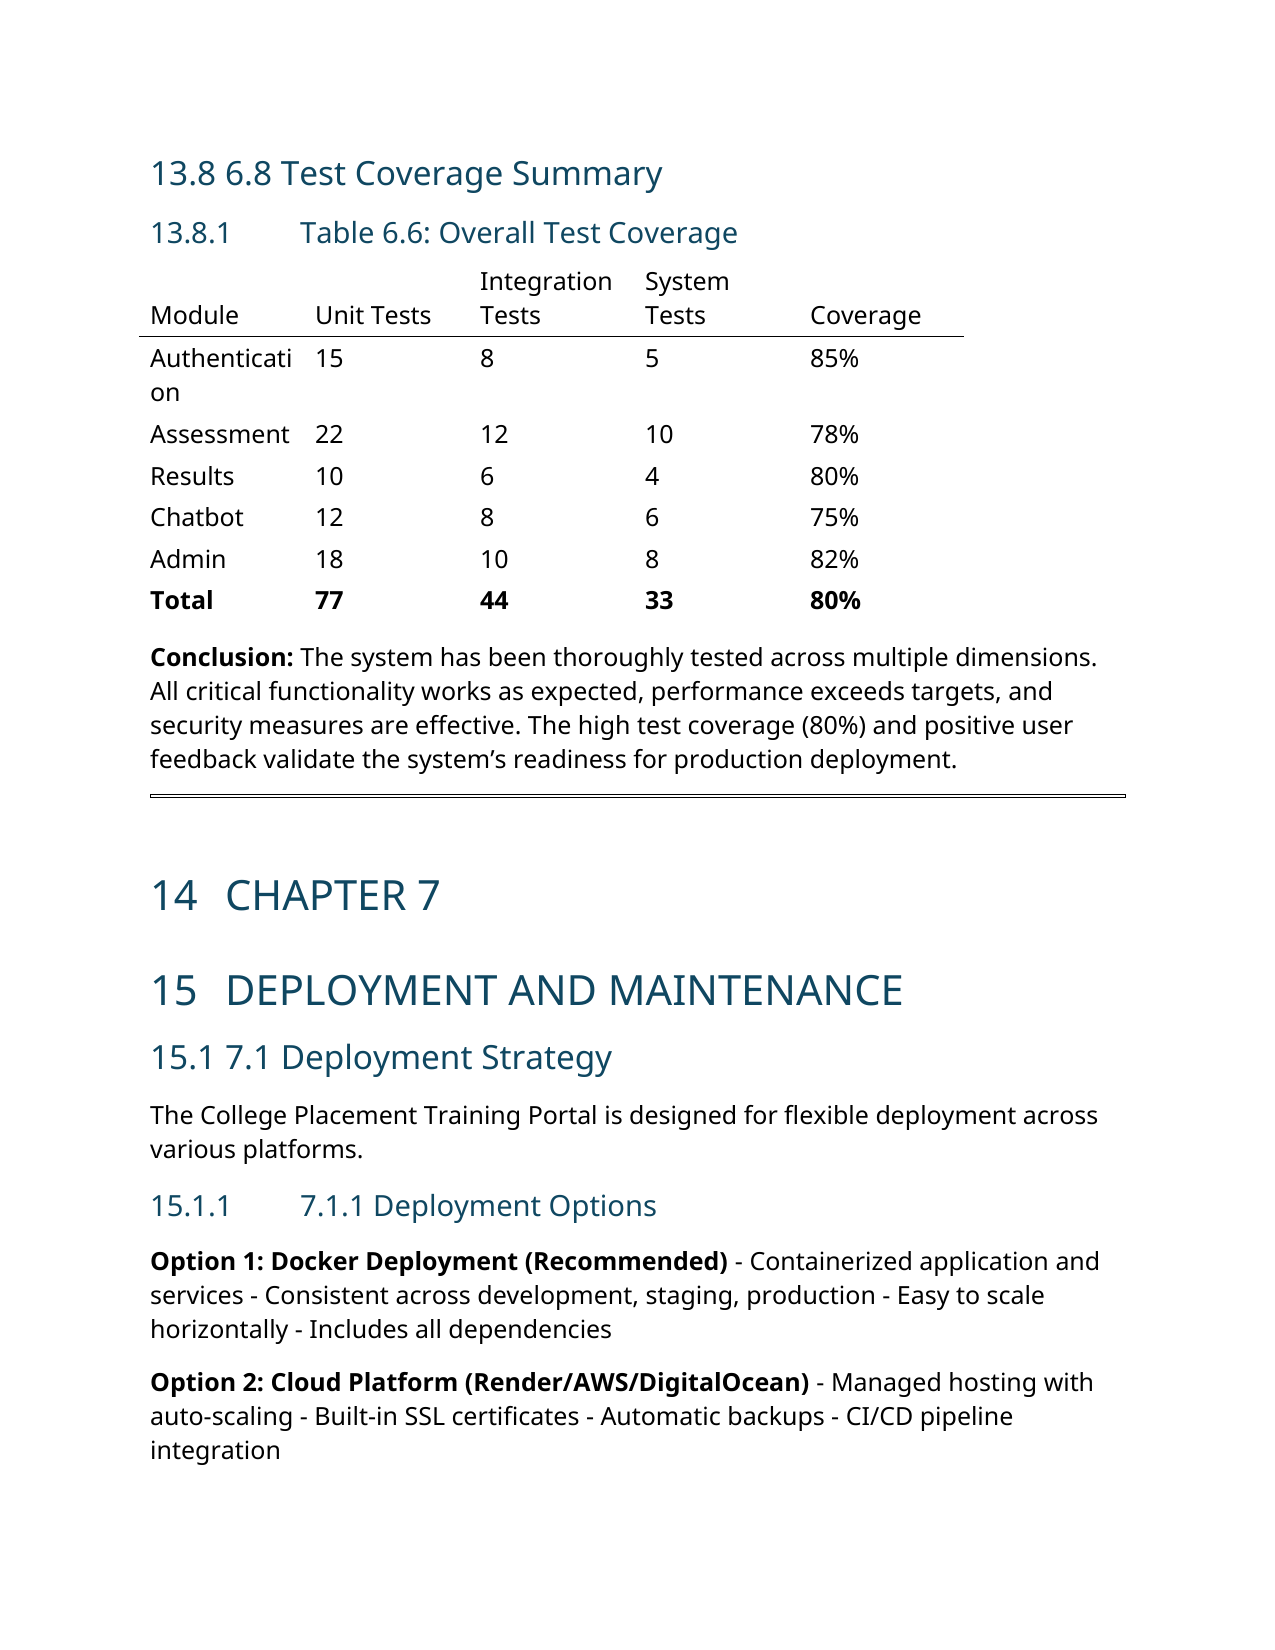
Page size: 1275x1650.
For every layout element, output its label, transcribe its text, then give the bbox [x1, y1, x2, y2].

subtitle 15.1 7.1 Deployment Strategy [150, 1034, 1125, 1079]
table_cell Assessment [139, 413, 304, 454]
table_header Unit Tests [304, 260, 469, 336]
table_cell 78% [799, 413, 964, 454]
table_cell 8 [469, 496, 634, 538]
table_cell 15 [304, 337, 469, 413]
table_cell 12 [469, 413, 634, 454]
table_cell Total [139, 579, 304, 621]
table_cell 80% [799, 579, 964, 621]
subtitle 15.1.1 7.1.1 Deployment Options [150, 1185, 1125, 1224]
table_cell 10 [634, 413, 799, 454]
table_cell 22 [304, 413, 469, 454]
table_cell 5 [634, 337, 799, 413]
table_cell 80% [799, 455, 964, 496]
table_header Module [139, 260, 304, 336]
table_cell Chatbot [139, 496, 304, 538]
table_cell Results [139, 455, 304, 496]
table_cell 6 [634, 496, 799, 538]
table_cell 44 [469, 579, 634, 621]
text Conclusion: The system has been thoroughly tested across multiple dimensions. All critical functionality works as expected, performance exceeds targets, and security measures are effective. The high test coverage (80%) and positive user feedback validate the system’s readiness for production deployment. [150, 639, 1125, 776]
table_cell 10 [304, 455, 469, 496]
table_cell 75% [799, 496, 964, 538]
text Option 2: Cloud Platform (Render/AWS/DigitalOcean) - Managed hosting with auto-scaling - Built-in SSL certificates - Automatic backups - CI/CD pipeline integration [150, 1364, 1125, 1466]
table_cell 10 [469, 538, 634, 579]
table_header Coverage [799, 260, 964, 336]
table_cell 77 [304, 579, 469, 621]
text The College Placement Training Portal is designed for flexible deployment across various platforms. [150, 1098, 1125, 1166]
table_header System Tests [634, 260, 799, 336]
table_cell 4 [634, 455, 799, 496]
table_cell 82% [799, 538, 964, 579]
table_cell 8 [634, 538, 799, 579]
subtitle 13.8.1 Table 6.6: Overall Test Coverage [150, 212, 1125, 252]
text Option 1: Docker Deployment (Recommended) - Containerized application and services - Consistent across development, staging, production - Easy to scale horizontally - Includes all dependencies [150, 1243, 1125, 1345]
table_cell 85% [799, 337, 964, 413]
subtitle 13.8 6.8 Test Coverage Summary [150, 150, 1125, 195]
table_cell 6 [469, 455, 634, 496]
table_header Integration Tests [469, 260, 634, 336]
table_cell 33 [634, 579, 799, 621]
table_cell 18 [304, 538, 469, 579]
table_cell Authentication [139, 337, 304, 413]
subtitle 15 DEPLOYMENT AND MAINTENANCE [150, 960, 1125, 1017]
subtitle 14 CHAPTER 7 [150, 866, 1125, 923]
table_cell Admin [139, 538, 304, 579]
table_cell 8 [469, 337, 634, 413]
table_cell 12 [304, 496, 469, 538]
